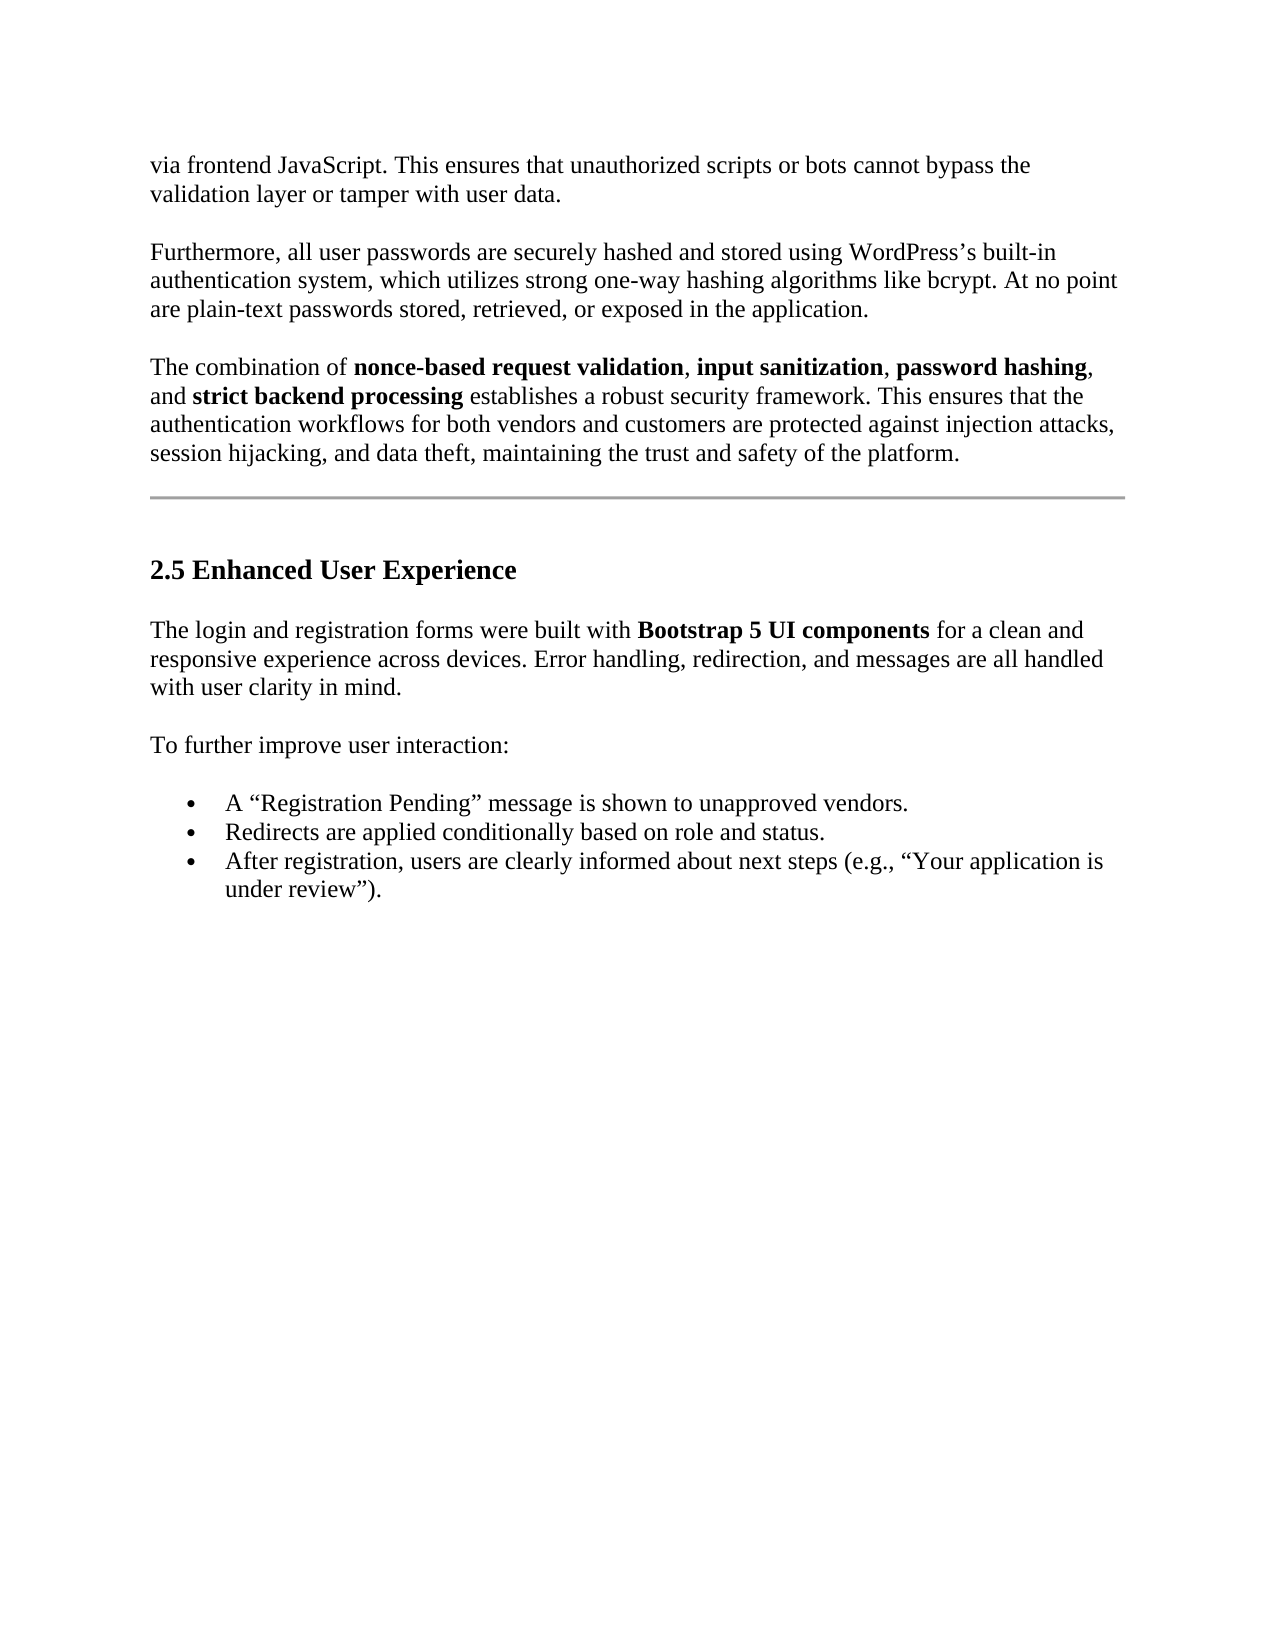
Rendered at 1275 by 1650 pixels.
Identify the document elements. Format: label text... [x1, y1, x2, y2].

text The login and registration forms were built with Bootstrap 5 UI components for a clean and responsive experience across devices. Error handling, redirection, and messages are all handled with user clarity in mind. [150, 615, 1125, 701]
list After registration, users are clearly informed about next steps (e.g., “Your application is under review”). [187, 846, 1125, 903]
text To further improve user interaction: [150, 730, 1125, 759]
text The combination of nonce-based request validation, input sanitization, password hashing, and strict backend processing establishes a robust security framework. This ensures that the authentication workflows for both vendors and customers are protected against injection attacks, session hijacking, and data theft, maintaining the trust and safety of the platform. [150, 352, 1125, 467]
list A “Registration Pending” message is shown to unapproved vendors. [187, 788, 1125, 817]
text Furthermore, all user passwords are securely hashed and stored using WordPress’s built-in authentication system, which utilizes strong one-way hashing algorithms like bcrypt. At no point are plain-text passwords stored, retrieved, or exposed in the application. [150, 237, 1125, 323]
text 2.5 Enhanced User Experience [150, 553, 1125, 586]
list Redirects are applied conditionally based on role and status. [187, 817, 1125, 846]
